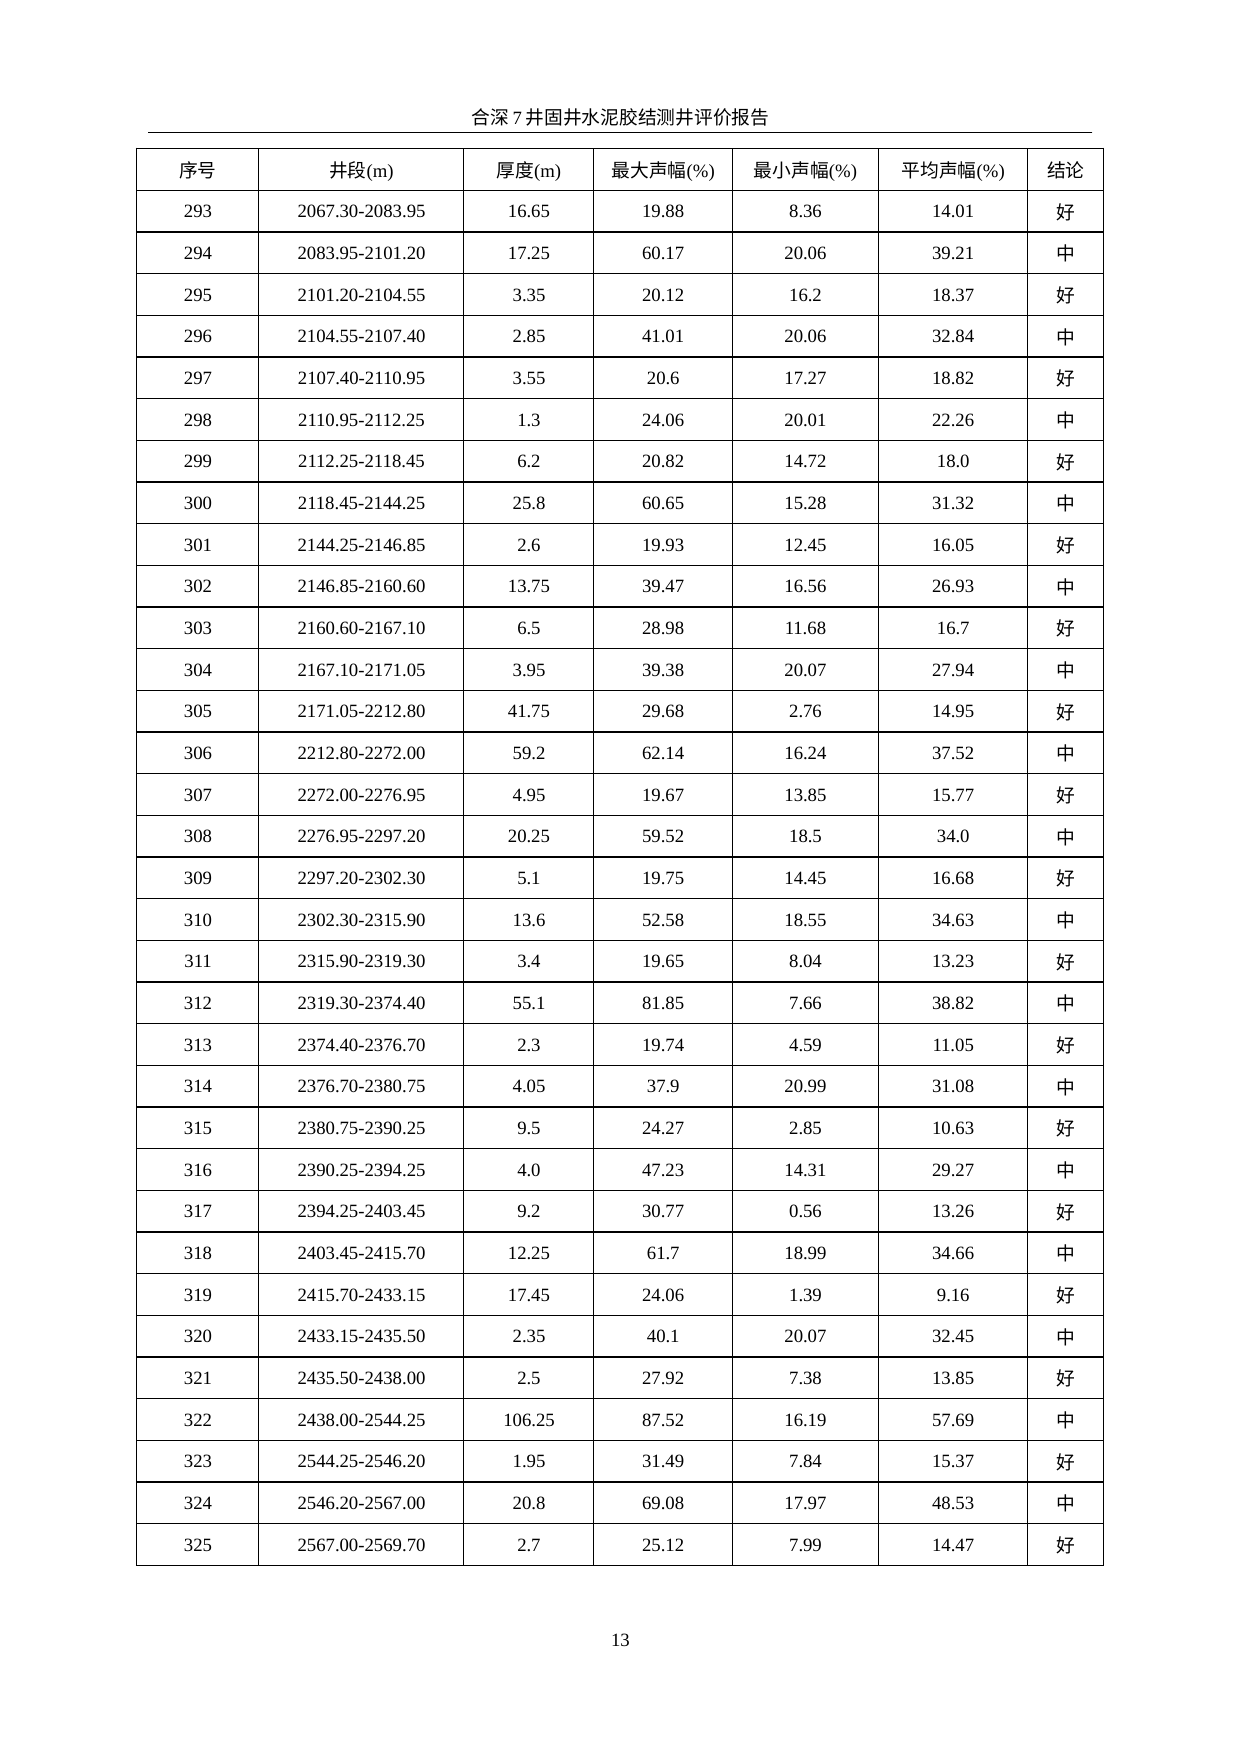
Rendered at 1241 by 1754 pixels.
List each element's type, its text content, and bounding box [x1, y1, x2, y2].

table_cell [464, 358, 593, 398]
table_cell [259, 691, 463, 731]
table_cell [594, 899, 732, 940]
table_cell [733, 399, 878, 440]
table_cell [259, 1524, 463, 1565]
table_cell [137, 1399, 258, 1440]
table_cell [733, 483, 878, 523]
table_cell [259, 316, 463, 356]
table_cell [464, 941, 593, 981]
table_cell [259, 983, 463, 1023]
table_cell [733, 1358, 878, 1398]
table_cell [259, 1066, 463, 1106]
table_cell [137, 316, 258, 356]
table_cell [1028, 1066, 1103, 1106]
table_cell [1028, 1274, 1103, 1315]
table_header 序号 [137, 149, 258, 190]
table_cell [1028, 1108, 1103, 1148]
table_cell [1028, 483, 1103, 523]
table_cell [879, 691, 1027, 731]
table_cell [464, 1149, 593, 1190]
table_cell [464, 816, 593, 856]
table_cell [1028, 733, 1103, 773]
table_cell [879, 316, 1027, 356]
table_cell 2083.95-2101.20 [259, 233, 463, 273]
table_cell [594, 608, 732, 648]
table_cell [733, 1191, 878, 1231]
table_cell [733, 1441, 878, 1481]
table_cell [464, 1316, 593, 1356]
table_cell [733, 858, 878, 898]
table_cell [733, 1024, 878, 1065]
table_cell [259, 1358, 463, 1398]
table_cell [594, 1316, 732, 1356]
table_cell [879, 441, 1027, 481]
table_cell 19.88 [594, 191, 732, 231]
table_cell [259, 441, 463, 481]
table_header 井段(m) [259, 149, 463, 190]
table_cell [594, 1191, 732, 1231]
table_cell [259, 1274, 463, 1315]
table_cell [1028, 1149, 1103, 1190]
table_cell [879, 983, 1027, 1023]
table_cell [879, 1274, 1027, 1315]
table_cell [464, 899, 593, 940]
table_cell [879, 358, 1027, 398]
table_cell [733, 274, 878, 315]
table_header 结论 [1028, 149, 1103, 190]
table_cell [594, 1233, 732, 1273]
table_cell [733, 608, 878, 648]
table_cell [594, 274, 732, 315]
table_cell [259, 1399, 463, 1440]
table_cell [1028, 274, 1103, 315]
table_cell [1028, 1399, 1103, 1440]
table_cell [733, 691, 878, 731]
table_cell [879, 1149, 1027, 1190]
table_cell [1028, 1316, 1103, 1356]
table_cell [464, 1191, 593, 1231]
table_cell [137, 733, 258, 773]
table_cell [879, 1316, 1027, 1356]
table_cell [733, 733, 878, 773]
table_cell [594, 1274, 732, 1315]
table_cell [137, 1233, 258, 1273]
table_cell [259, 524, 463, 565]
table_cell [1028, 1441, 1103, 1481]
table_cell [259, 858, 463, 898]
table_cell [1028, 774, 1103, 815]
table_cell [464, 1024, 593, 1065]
table_header 平均声幅(%) [879, 149, 1027, 190]
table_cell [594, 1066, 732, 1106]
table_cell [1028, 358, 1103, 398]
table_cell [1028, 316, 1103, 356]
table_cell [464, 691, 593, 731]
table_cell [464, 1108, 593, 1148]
table_cell 60.17 [594, 233, 732, 273]
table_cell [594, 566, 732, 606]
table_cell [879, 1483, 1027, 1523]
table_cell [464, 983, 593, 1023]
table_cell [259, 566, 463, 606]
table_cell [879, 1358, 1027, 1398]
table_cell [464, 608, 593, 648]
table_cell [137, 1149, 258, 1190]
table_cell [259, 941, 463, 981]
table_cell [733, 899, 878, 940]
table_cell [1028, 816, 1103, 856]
table_cell 好 [1028, 191, 1103, 231]
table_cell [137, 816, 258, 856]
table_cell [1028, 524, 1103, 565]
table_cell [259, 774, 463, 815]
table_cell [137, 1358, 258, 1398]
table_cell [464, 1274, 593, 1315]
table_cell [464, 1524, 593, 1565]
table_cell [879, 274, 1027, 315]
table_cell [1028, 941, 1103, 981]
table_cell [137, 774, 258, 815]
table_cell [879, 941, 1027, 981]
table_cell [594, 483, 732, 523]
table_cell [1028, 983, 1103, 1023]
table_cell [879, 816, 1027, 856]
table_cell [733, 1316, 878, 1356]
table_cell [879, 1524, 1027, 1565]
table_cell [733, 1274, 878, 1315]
table_cell 14.01 [879, 191, 1027, 231]
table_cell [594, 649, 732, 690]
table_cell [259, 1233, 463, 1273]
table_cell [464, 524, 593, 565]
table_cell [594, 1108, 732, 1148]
table_cell 中 [1028, 233, 1103, 273]
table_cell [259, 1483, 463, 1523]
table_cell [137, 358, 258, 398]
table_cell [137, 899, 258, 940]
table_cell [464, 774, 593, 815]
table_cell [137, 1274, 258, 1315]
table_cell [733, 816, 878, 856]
table_cell 16.65 [464, 191, 593, 231]
table_cell 2067.30-2083.95 [259, 191, 463, 231]
table_cell 294 [137, 233, 258, 273]
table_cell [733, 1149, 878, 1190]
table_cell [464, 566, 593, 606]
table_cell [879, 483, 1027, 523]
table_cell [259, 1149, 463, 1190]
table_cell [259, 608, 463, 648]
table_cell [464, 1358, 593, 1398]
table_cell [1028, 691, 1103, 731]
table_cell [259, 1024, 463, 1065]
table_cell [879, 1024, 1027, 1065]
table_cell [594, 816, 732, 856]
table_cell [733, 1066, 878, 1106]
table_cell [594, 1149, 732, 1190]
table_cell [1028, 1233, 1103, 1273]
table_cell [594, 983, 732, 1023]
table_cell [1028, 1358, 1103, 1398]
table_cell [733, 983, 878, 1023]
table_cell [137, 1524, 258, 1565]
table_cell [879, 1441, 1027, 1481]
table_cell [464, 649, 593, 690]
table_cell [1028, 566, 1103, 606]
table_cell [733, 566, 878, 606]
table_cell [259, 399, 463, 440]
table_header 最大声幅(%) [594, 149, 732, 190]
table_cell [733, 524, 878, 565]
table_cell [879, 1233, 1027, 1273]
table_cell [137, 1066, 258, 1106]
table_cell 2101.20-2104.55 [259, 274, 463, 315]
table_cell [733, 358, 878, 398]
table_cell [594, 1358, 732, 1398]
table_header 最小声幅(%) [733, 149, 878, 190]
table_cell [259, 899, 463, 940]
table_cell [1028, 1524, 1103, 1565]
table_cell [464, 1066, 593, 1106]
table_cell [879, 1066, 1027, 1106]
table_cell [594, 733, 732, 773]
table_cell 293 [137, 191, 258, 231]
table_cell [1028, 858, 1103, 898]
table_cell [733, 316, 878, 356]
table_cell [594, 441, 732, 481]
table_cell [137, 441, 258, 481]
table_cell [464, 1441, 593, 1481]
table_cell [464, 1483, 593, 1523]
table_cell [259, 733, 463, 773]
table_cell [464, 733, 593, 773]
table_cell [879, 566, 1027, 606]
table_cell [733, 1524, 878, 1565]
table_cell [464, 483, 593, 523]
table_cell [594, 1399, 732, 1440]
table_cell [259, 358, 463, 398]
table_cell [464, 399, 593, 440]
table_header 厚度(m) [464, 149, 593, 190]
table_cell 20.06 [733, 233, 878, 273]
table_cell 8.36 [733, 191, 878, 231]
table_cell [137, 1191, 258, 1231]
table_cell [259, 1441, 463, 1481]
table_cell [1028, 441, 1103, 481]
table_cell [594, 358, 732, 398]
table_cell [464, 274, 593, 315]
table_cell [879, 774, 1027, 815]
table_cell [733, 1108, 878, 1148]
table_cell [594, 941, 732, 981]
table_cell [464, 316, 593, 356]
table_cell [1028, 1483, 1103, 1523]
table_cell 295 [137, 274, 258, 315]
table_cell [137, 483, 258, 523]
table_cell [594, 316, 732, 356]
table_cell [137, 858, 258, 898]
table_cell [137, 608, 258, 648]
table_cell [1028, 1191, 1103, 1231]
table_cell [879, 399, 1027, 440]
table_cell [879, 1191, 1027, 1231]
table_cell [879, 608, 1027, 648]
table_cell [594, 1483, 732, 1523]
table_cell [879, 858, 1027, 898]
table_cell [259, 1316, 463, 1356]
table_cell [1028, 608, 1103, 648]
table_cell 17.25 [464, 233, 593, 273]
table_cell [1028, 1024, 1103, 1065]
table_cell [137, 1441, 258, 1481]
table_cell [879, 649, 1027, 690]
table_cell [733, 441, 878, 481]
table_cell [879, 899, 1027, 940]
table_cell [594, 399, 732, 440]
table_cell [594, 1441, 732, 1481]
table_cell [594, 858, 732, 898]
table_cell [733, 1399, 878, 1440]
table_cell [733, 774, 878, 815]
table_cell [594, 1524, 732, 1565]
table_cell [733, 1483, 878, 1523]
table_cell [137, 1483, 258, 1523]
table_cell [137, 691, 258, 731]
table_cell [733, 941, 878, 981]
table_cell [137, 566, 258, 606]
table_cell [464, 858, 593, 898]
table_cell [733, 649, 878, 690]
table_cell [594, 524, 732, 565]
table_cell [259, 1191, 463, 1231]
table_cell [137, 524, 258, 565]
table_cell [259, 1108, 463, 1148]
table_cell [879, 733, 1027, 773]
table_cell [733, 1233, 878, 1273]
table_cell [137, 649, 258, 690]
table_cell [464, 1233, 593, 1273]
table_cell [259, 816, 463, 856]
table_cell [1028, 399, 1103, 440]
table_cell 39.21 [879, 233, 1027, 273]
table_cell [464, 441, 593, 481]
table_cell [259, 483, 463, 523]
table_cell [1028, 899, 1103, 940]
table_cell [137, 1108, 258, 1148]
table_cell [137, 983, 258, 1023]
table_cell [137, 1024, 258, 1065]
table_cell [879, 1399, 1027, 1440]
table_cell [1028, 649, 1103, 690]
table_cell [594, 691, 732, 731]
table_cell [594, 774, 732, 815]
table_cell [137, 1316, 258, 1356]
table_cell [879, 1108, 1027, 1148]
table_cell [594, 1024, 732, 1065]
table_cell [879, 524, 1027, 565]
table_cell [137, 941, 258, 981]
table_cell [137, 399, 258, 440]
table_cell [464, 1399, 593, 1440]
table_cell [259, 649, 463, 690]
